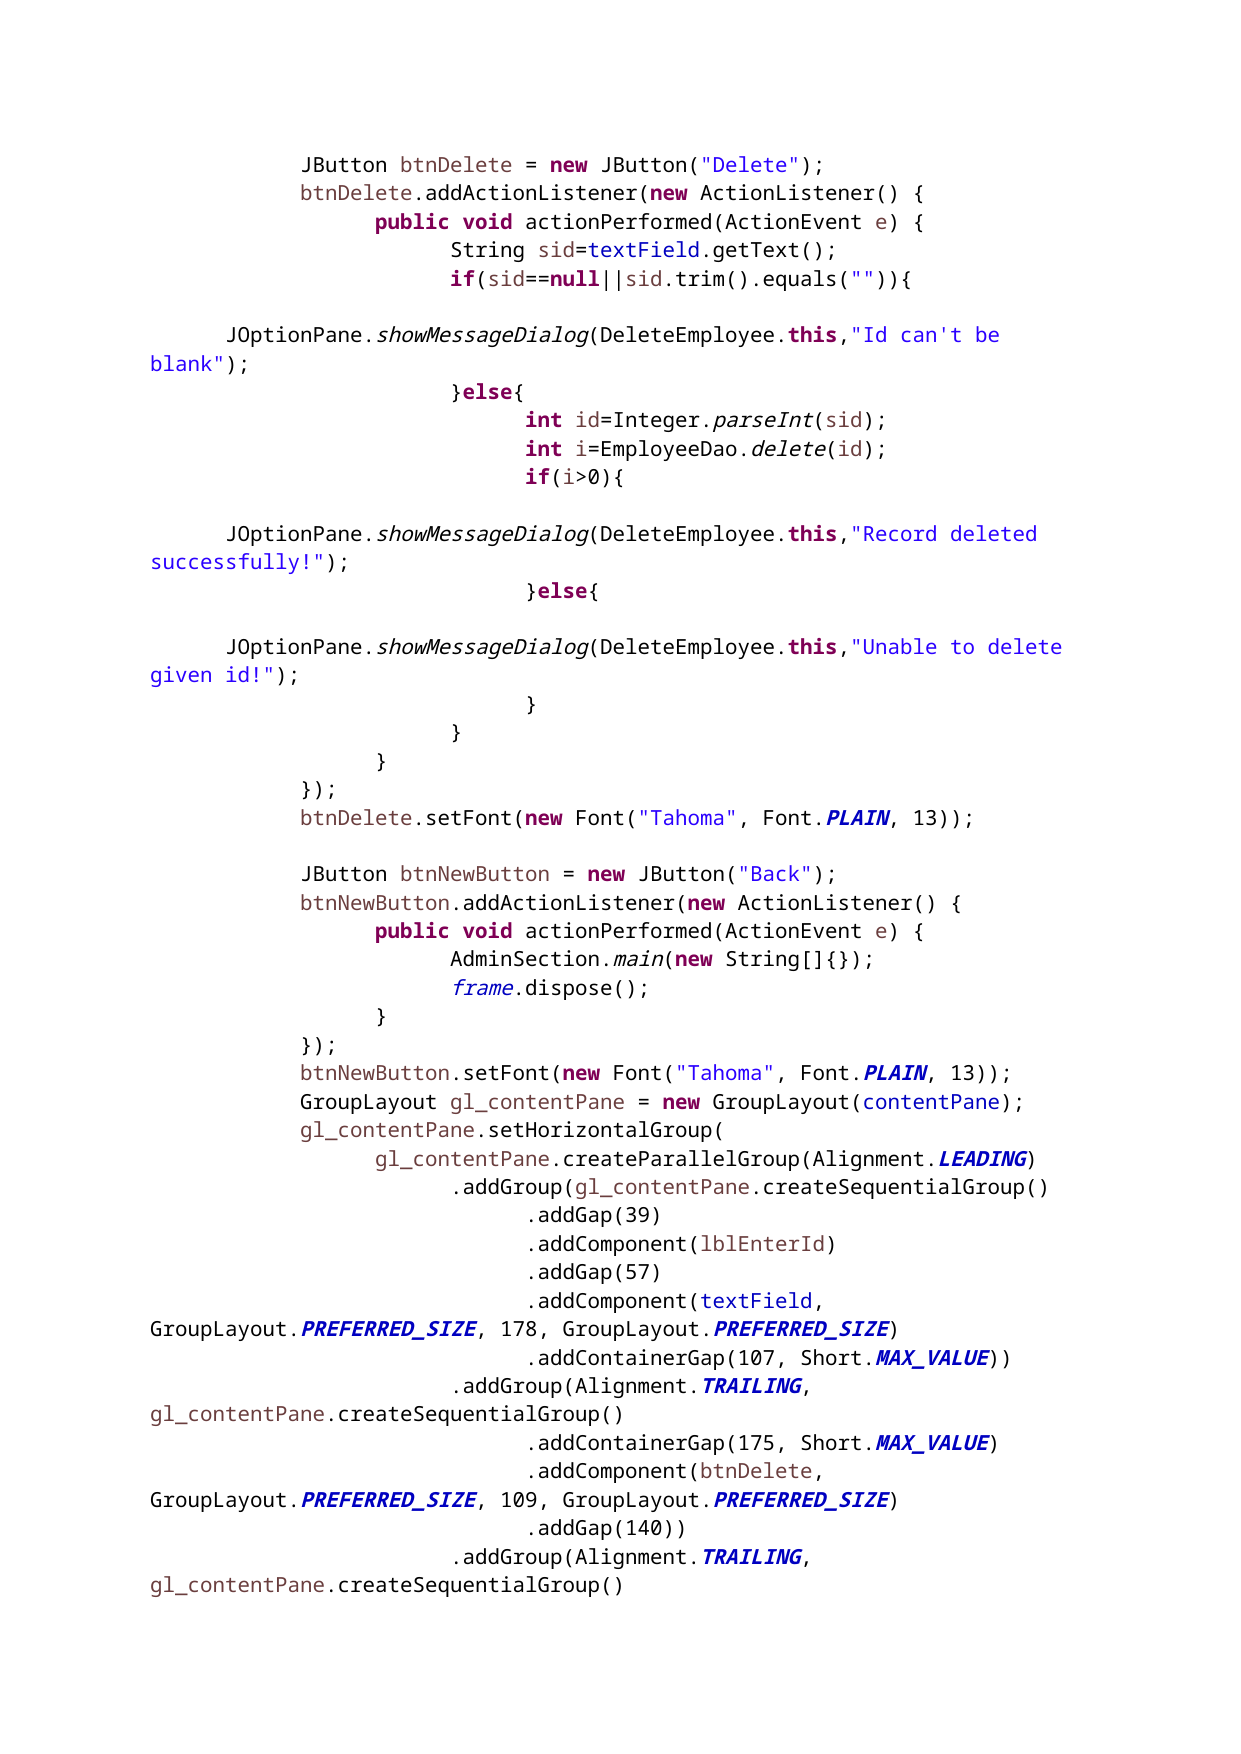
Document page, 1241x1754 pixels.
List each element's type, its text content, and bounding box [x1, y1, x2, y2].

text int i=EmployeeDao.delete(id); [150, 434, 1090, 462]
text }); [150, 774, 1090, 803]
text .addComponent(textField, GroupLayout.PREFERRED_SIZE, 178, GroupLayout.PREFERRED_SIZE) [150, 1286, 1090, 1343]
text public void actionPerformed(ActionEvent e) { [150, 916, 1090, 944]
text if(sid==null||sid.trim().equals("")){ [150, 264, 1090, 292]
text AdminSection.main(new String[]{}); [150, 944, 1090, 973]
text JButton btnDelete = new JButton("Delete"); [150, 150, 1090, 178]
text .addComponent(btnDelete, GroupLayout.PREFERRED_SIZE, 109, GroupLayout.PREFERRED_SIZE) [150, 1456, 1090, 1513]
text gl_contentPane.createParallelGroup(Alignment.LEADING) [150, 1144, 1090, 1172]
text .addGroup(Alignment.TRAILING, gl_contentPane.createSequentialGroup() [150, 1371, 1090, 1428]
text .addGroup(gl_contentPane.createSequentialGroup() [150, 1172, 1090, 1201]
text frame.dispose(); [150, 973, 1090, 1001]
text if(i>0){ [150, 462, 1090, 491]
text } [150, 1001, 1090, 1030]
text .addGap(140)) [150, 1513, 1090, 1542]
text btnNewButton.setFont(new Font("Tahoma", Font.PLAIN, 13)); [150, 1058, 1090, 1087]
text GroupLayout gl_contentPane = new GroupLayout(contentPane); [150, 1087, 1090, 1115]
text btnDelete.addActionListener(new ActionListener() { [150, 178, 1090, 207]
text JButton btnNewButton = new JButton("Back"); [150, 859, 1090, 888]
text } [150, 717, 1090, 746]
text int id=Integer.parseInt(sid); [150, 406, 1090, 434]
text JOptionPane.showMessageDialog(DeleteEmployee.this,"Id can't be blank"); [150, 292, 1090, 377]
text }else{ [150, 576, 1090, 604]
text } [150, 746, 1090, 774]
text JOptionPane.showMessageDialog(DeleteEmployee.this,"Unable to delete given id!"); [150, 604, 1090, 689]
text .addContainerGap(175, Short.MAX_VALUE) [150, 1428, 1090, 1456]
text .addGap(57) [150, 1257, 1090, 1286]
text btnNewButton.addActionListener(new ActionListener() { [150, 888, 1090, 916]
text public void actionPerformed(ActionEvent e) { [150, 207, 1090, 235]
text } [150, 689, 1090, 717]
text String sid=textField.getText(); [150, 235, 1090, 264]
text .addContainerGap(107, Short.MAX_VALUE)) [150, 1343, 1090, 1371]
text .addComponent(lblEnterId) [150, 1229, 1090, 1257]
text btnDelete.setFont(new Font("Tahoma", Font.PLAIN, 13)); [150, 803, 1090, 831]
text .addGroup(Alignment.TRAILING, gl_contentPane.createSequentialGroup() [150, 1542, 1090, 1599]
text .addGap(39) [150, 1201, 1090, 1229]
text }); [150, 1030, 1090, 1058]
text }else{ [150, 377, 1090, 406]
text JOptionPane.showMessageDialog(DeleteEmployee.this,"Record deleted successfully!"); [150, 491, 1090, 576]
text gl_contentPane.setHorizontalGroup( [150, 1115, 1090, 1144]
